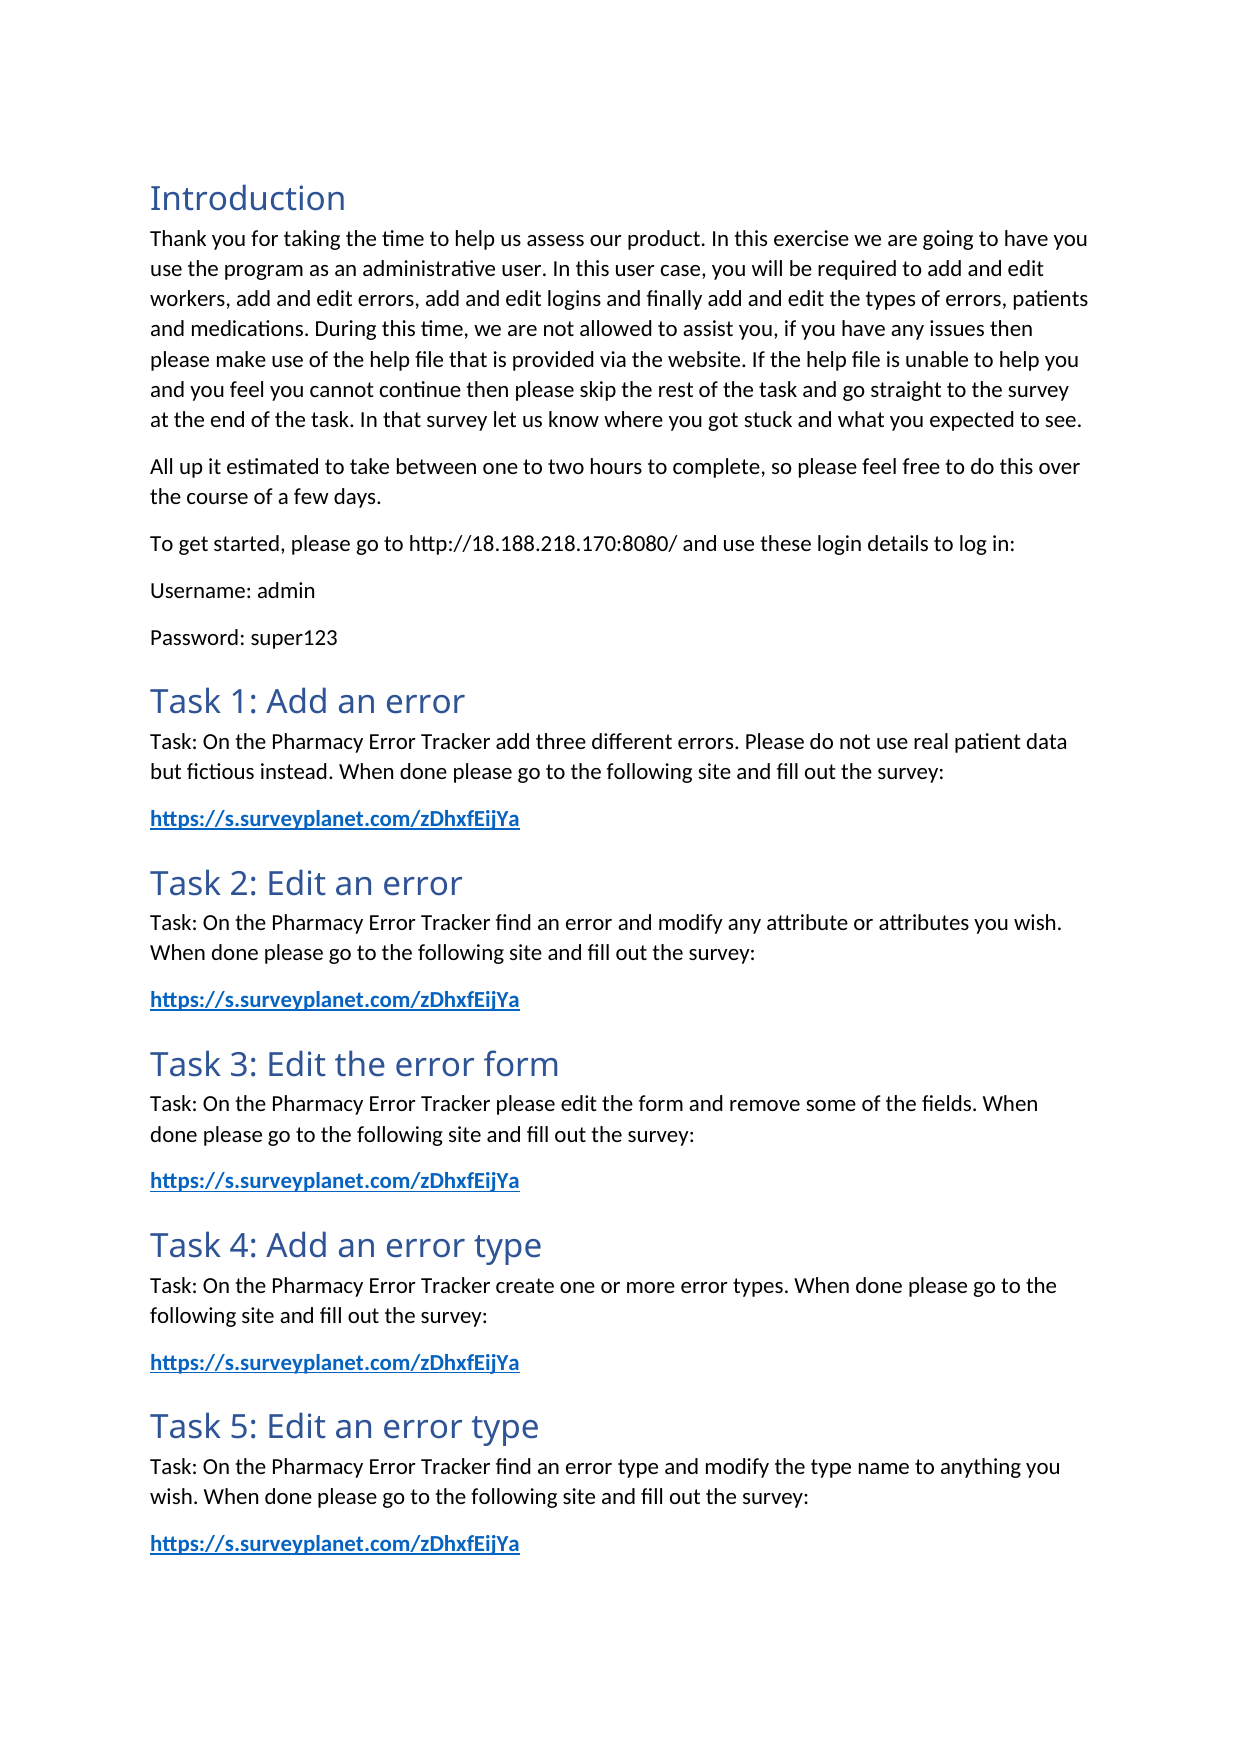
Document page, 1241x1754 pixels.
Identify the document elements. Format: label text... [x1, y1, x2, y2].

text Password: super123 [150, 623, 1090, 651]
text https://s.surveyplanet.com/zDhxfEijYa [150, 1167, 1090, 1195]
text All up it estimated to take between one to two hours to complete, so please feel free to do this over the course of a few days. [150, 452, 1090, 510]
text Task: On the Pharmacy Error Tracker find an error type and modify the type name to anything you wish. When done please go to the following site and fill out the survey: [150, 1452, 1090, 1510]
subtitle Introduction [150, 175, 1090, 220]
text https://s.surveyplanet.com/zDhxfEijYa [150, 804, 1090, 832]
subtitle Task 1: Add an error [150, 678, 1090, 723]
subtitle Task 2: Edit an error [150, 859, 1090, 905]
subtitle Task 3: Edit the error form [150, 1041, 1090, 1086]
text https://s.surveyplanet.com/zDhxfEijYa [150, 985, 1090, 1013]
text Task: On the Pharmacy Error Tracker please edit the form and remove some of the fields. When done please go to the following site and fill out the survey: [150, 1089, 1090, 1148]
text To get started, please go to http://18.188.218.170:8080/ and use these login details to log in: [150, 529, 1090, 557]
text Thank you for taking the time to help us assess our product. In this exercise we are going to have you use the program as an administrative user. In this user case, you will be required to add and edit workers, add and edit errors, add and edit logins and finally add and edit the types of errors, patients and medications. During this time, we are not allowed to assist you, if you have any issues then please make use of the help file that is provided via the website. If the help file is unable to help you and you feel you cannot continue then please skip the rest of the task and go straight to the survey at the end of the task. In that survey let us know where you got stuck and what you expected to see. [150, 224, 1090, 433]
text Task: On the Pharmacy Error Tracker find an error and modify any attribute or attributes you wish. When done please go to the following site and fill out the survey: [150, 908, 1090, 967]
text Task: On the Pharmacy Error Tracker add three different errors. Please do not use real patient data but fictious instead. When done please go to the following site and fill out the survey: [150, 727, 1090, 785]
text Task: On the Pharmacy Error Tracker create one or more error types. When done please go to the following site and fill out the survey: [150, 1271, 1090, 1329]
subtitle Task 5: Edit an error type [150, 1403, 1090, 1448]
text https://s.surveyplanet.com/zDhxfEijYa [150, 1348, 1090, 1376]
subtitle Task 4: Add an error type [150, 1222, 1090, 1267]
text https://s.surveyplanet.com/zDhxfEijYa [150, 1529, 1090, 1557]
text Username: admin [150, 576, 1090, 604]
